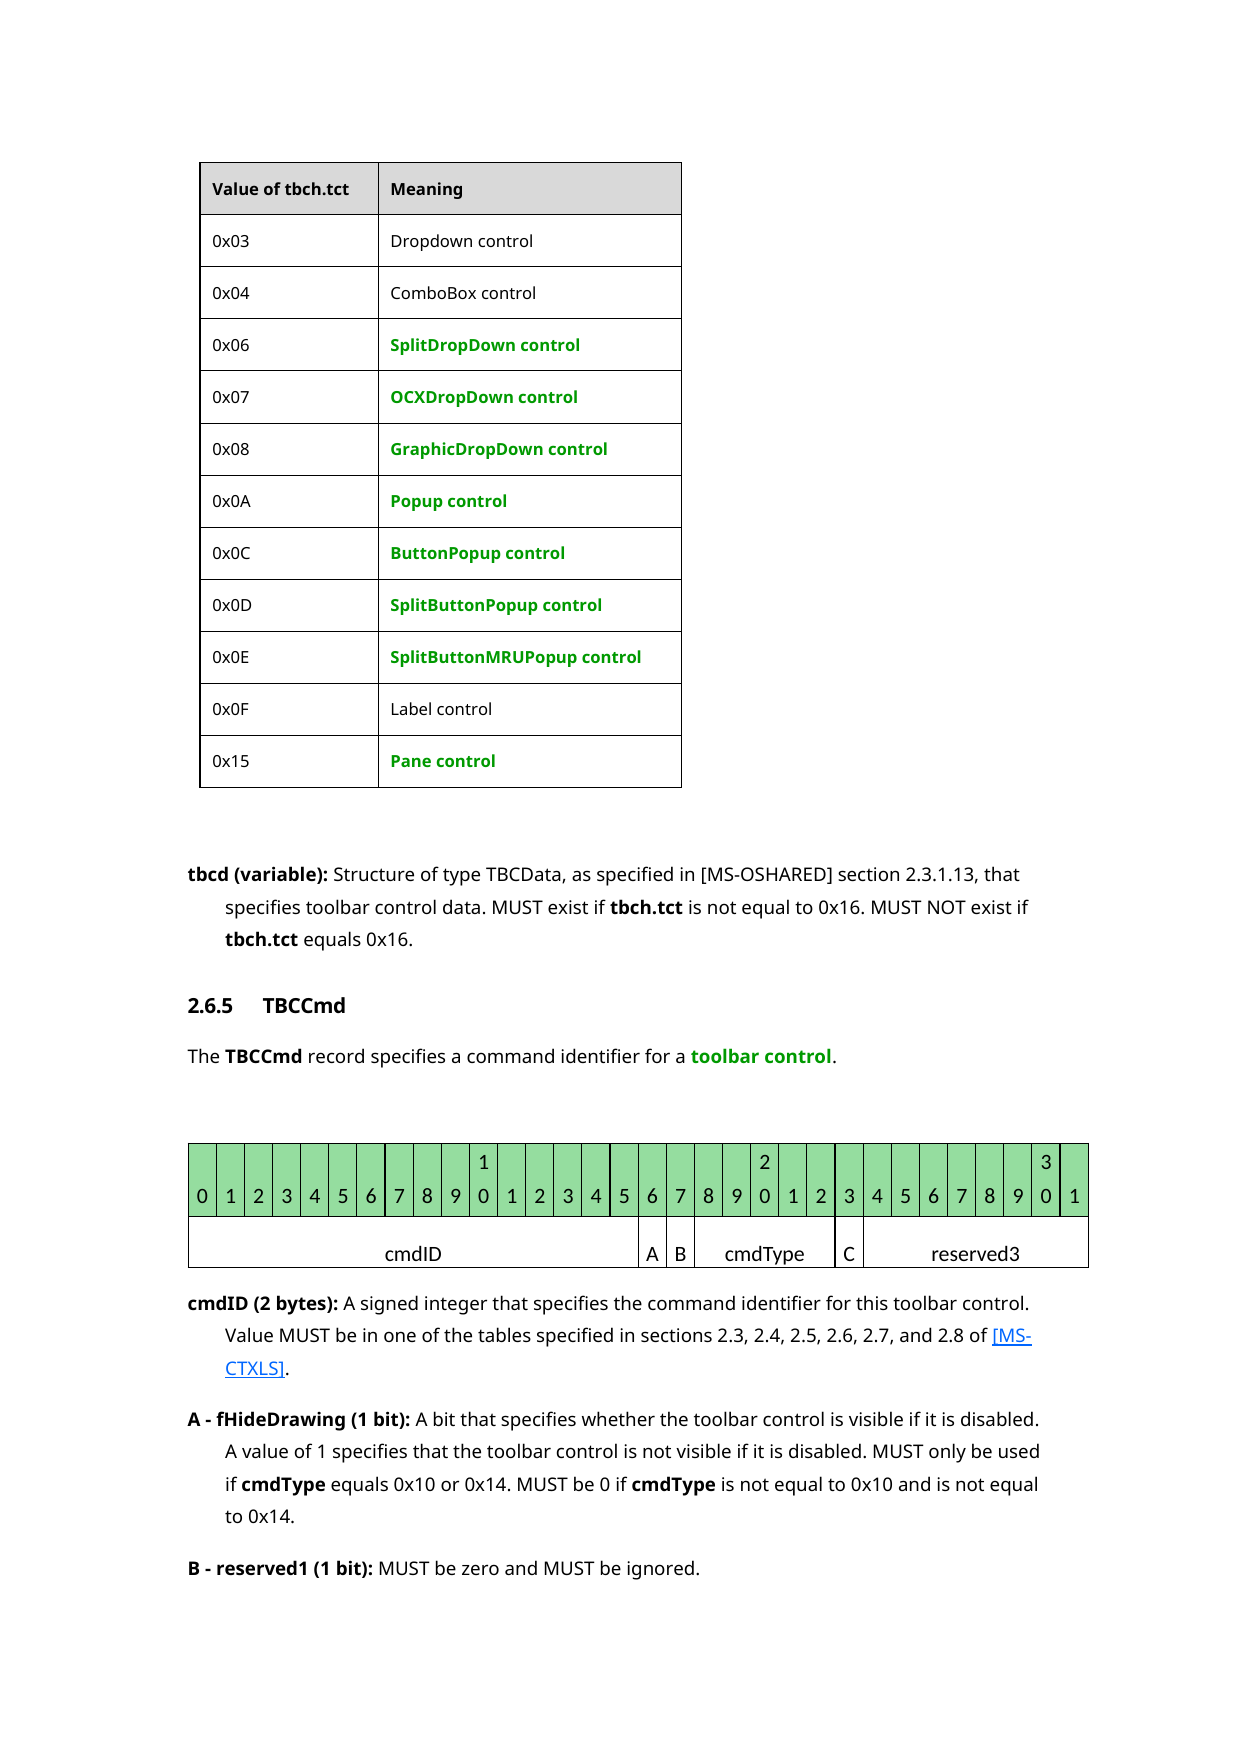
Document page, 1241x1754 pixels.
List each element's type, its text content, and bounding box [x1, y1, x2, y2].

table_cell 0x03 [201, 215, 378, 266]
table_header 1 [779, 1144, 806, 1216]
table_header 2 [245, 1144, 272, 1216]
table_header 3 [273, 1144, 300, 1216]
table_header 1 [1061, 1144, 1088, 1216]
table_header 9 [442, 1144, 469, 1216]
table_cell 0x15 [201, 736, 378, 787]
table_header 5 [611, 1144, 638, 1216]
table_header 6 [357, 1144, 384, 1216]
table_header 8 [414, 1144, 441, 1216]
table_header 1 [217, 1144, 244, 1216]
table_header 7 [948, 1144, 975, 1216]
table_header 3 0 [1032, 1144, 1059, 1216]
table_cell cmdID [189, 1217, 638, 1267]
table_cell Pane control [379, 736, 681, 787]
table_cell OCXDropDown control [379, 371, 681, 422]
table_cell Popup control [379, 476, 681, 527]
table_cell 0x07 [201, 371, 378, 422]
table_cell SplitButtonPopup control [379, 580, 681, 631]
table_cell SplitButtonMRUPopup control [379, 632, 681, 683]
table_header 4 [582, 1144, 609, 1216]
table_cell reserved3 [864, 1217, 1088, 1267]
table_header Meaning [379, 163, 681, 214]
table_cell ButtonPopup control [379, 528, 681, 579]
table_cell GraphicDropDown control [379, 424, 681, 474]
table_header 3 [836, 1144, 863, 1216]
text A - fHideDrawing (1 bit): A bit that specifies whether the toolbar control is visible if it is disabled. A value of 1 specifies that the toolbar control is not visible if it is disabled. MUST only be used if cmdType equals 0x10 or 0x14. MUST be 0 if cmdType is not equal to 0x10 and is not equal to 0x14. [187, 1403, 1053, 1533]
table_cell 0x04 [201, 267, 378, 318]
table_cell B [667, 1217, 694, 1267]
text The TBCCmd record specifies a command identifier for a toolbar control. [187, 1040, 1053, 1073]
table_header 5 [892, 1144, 919, 1216]
table_cell 0x0E [201, 632, 378, 683]
text tbcd (variable): Structure of type TBCData, as specified in [MS-OSHARED] section 2.3.1.13, that specifies toolbar control data. MUST exist if tbch.tct is not equal to 0x16. MUST NOT exist if tbch.tct equals 0x16. [187, 858, 1053, 956]
table_header 4 [864, 1144, 891, 1216]
table_cell 0x0D [201, 580, 378, 631]
table_header 7 [667, 1144, 694, 1216]
table_header 6 [920, 1144, 947, 1216]
table_header 1 [498, 1144, 525, 1216]
table_header 9 [723, 1144, 750, 1216]
table_header 6 [639, 1144, 666, 1216]
table_header 7 [386, 1144, 413, 1216]
table_header Value of tbch.tct [201, 163, 378, 214]
table_header 2 0 [751, 1144, 778, 1216]
table_header 5 [329, 1144, 356, 1216]
text B - reserved1 (1 bit): MUST be zero and MUST be ignored. [187, 1552, 1053, 1584]
table_cell 0x06 [201, 319, 378, 370]
table_header 2 [526, 1144, 553, 1216]
table_cell 0x0F [201, 684, 378, 735]
table_header 8 [695, 1144, 722, 1216]
table_header 1 0 [470, 1144, 497, 1216]
table_cell A [639, 1217, 666, 1267]
text 2.6.5 TBCCmd [187, 989, 1053, 1021]
table_cell Dropdown control [379, 215, 681, 266]
table_cell 0x08 [201, 424, 378, 474]
table_cell Label control [379, 684, 681, 735]
table_cell C [836, 1217, 863, 1267]
table_header 9 [1004, 1144, 1031, 1216]
table_cell 0x0A [201, 476, 378, 527]
table_cell SplitDropDown control [379, 319, 681, 370]
table_header 0 [189, 1144, 216, 1216]
table_header 8 [976, 1144, 1003, 1216]
table_cell cmdType [695, 1217, 834, 1267]
table_cell 0x0C [201, 528, 378, 579]
table_header 2 [807, 1144, 834, 1216]
table_cell ComboBox control [379, 267, 681, 318]
table_header 3 [554, 1144, 581, 1216]
table_header 4 [301, 1144, 328, 1216]
text cmdID (2 bytes): A signed integer that specifies the command identifier for this toolbar control. Value MUST be in one of the tables specified in sections 2.3, 2.4, 2.5, 2.6, 2.7, and 2.8 of [MS-CTXLS]. [187, 1287, 1053, 1384]
